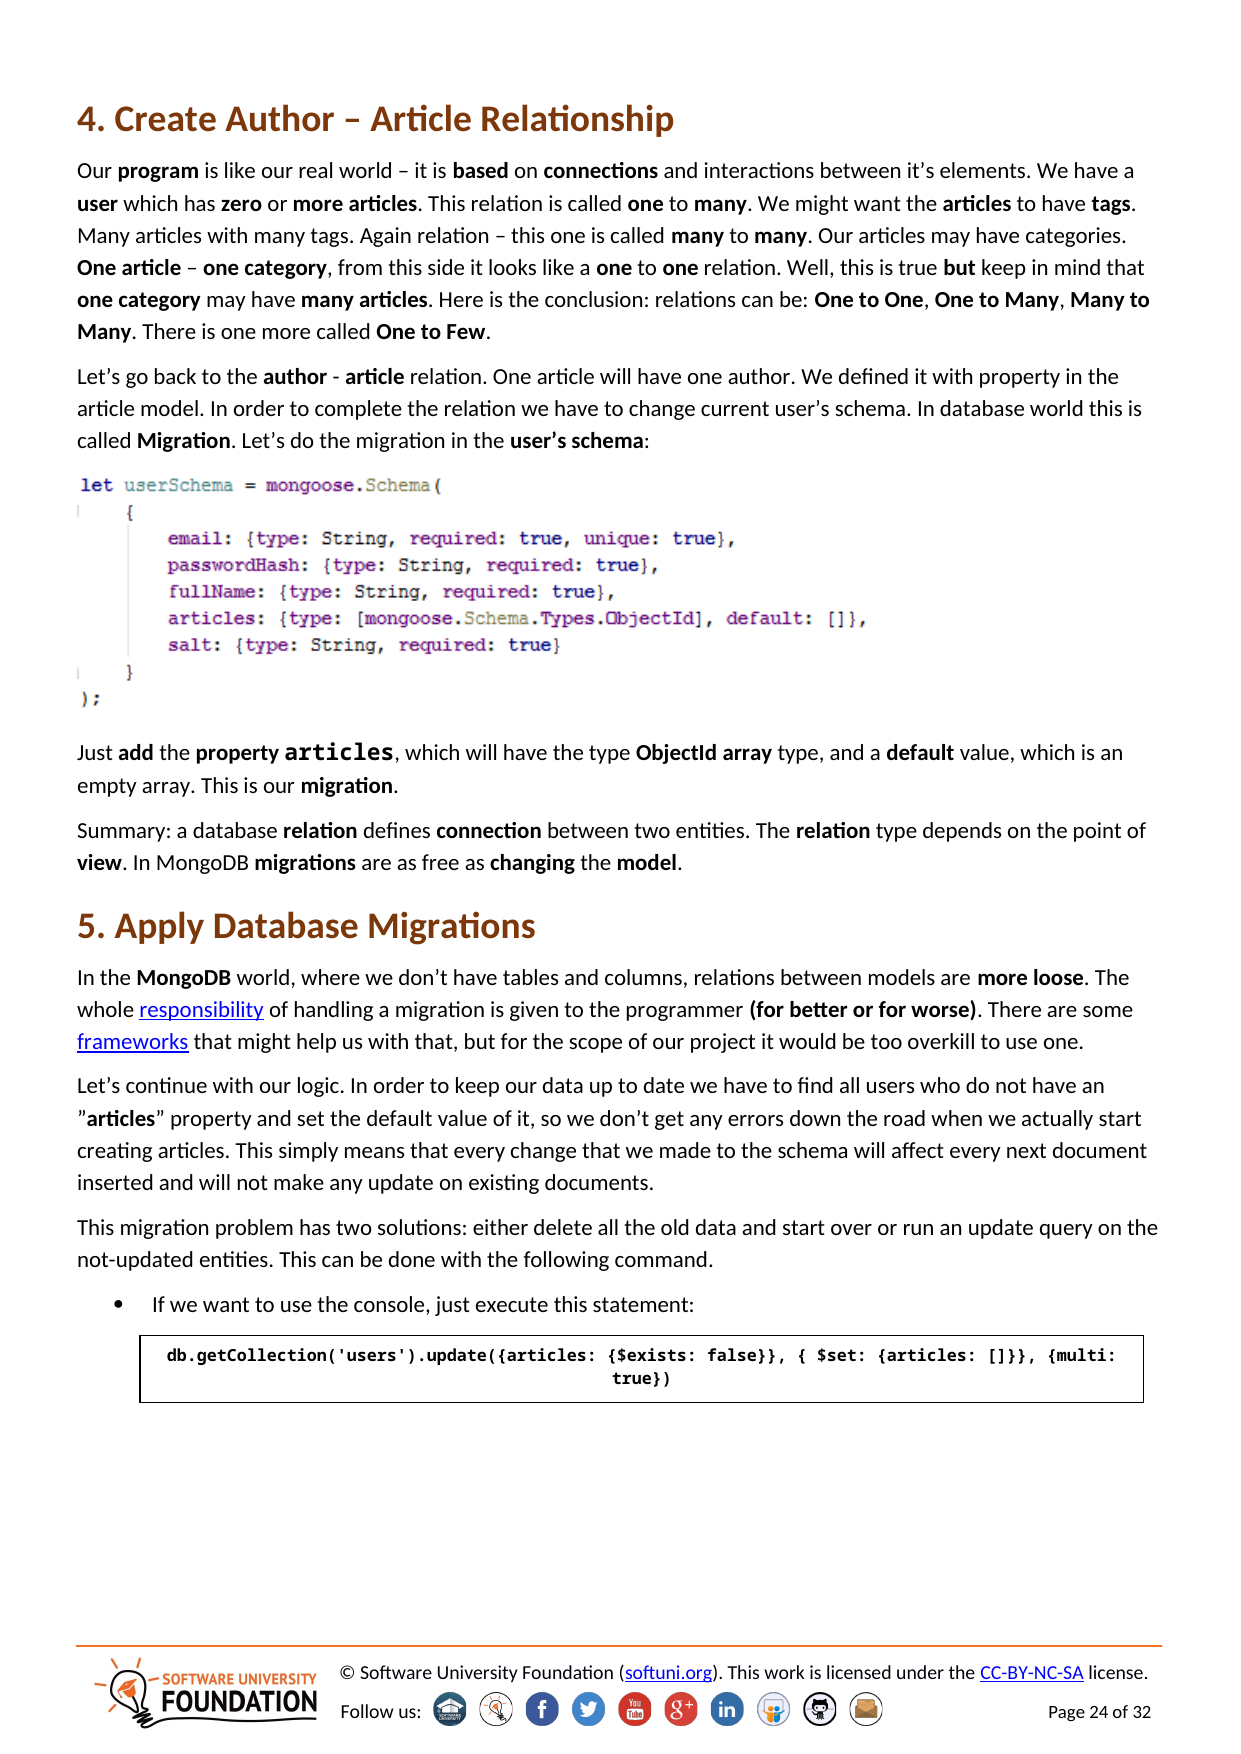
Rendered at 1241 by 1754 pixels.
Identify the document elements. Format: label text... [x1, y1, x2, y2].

picture [618, 1692, 652, 1726]
subtitle Create Author – Article Relationship [77, 95, 1163, 141]
picture [849, 1692, 883, 1726]
table_header db.getCollection('users').update({articles: {$exists: false}}, { $set: {articles: []}}, {multi: true}) [141, 1336, 1143, 1402]
picture [525, 1692, 559, 1726]
picture [757, 1692, 790, 1726]
picture [93, 1656, 317, 1729]
list If we want to use the console, just execute this statement: [114, 1290, 1163, 1318]
picture [710, 1692, 744, 1726]
text Just add the property articles, which will have the type ObjectId array type, and a default value, which is an empty array. This is our migration. [77, 736, 1163, 800]
text Let’s go back to the author - article relation. One article will have one author. We defined it with property in the article model. In order to complete the relation we have to change current user’s schema. In database world this is called Migration. Let’s do the migration in the user’s schema: [77, 362, 1163, 454]
text Let’s continue with our logic. In order to keep our data up to date we have to find all users who do not have an ”articles” property and set the default value of it, so we don’t get any errors down the road when we actually start creating articles. This simply means that every change that we made to the schema will affect every next document inserted and will not make any update on existing documents. [77, 1072, 1163, 1196]
picture [664, 1692, 698, 1726]
picture [479, 1692, 513, 1726]
picture [433, 1692, 467, 1726]
picture [572, 1692, 605, 1726]
text Our program is like our real world – it is based on connections and interactions between it’s elements. We have a user which has zero or more articles. This relation is called one to many. We might want the articles to have tags. Many articles with many tags. Again relation – this one is called many to many. Our articles may have categories. One article – one category, from this side it looks like a one to one relation. Well, this is true but keep in mind that one category may have many articles. Here is the conclusion: relations can be: One to One, One to Many, Many to Many. There is one more called One to Few. [77, 156, 1163, 345]
text In the MongoDB world, where we don’t have tables and columns, relations between models are more loose. The whole responsibility of handling a migration is given to the programmer (for better or for worse). There are some frameworks that might help us with that, but for the scope of our project it would be too overkill to use one. [77, 963, 1163, 1055]
text Summary: a database relation defines connection between two entities. The relation type depends on the point of view. In MongoDB migrations are as free as changing the model. [77, 816, 1163, 877]
text This migration problem has two solutions: either delete all the old data and start over or run an update query on the not-updated entities. This can be done with the following command. [77, 1213, 1163, 1273]
subtitle Apply Database Migrations [77, 902, 1163, 947]
picture [76, 471, 874, 720]
picture [803, 1692, 837, 1726]
